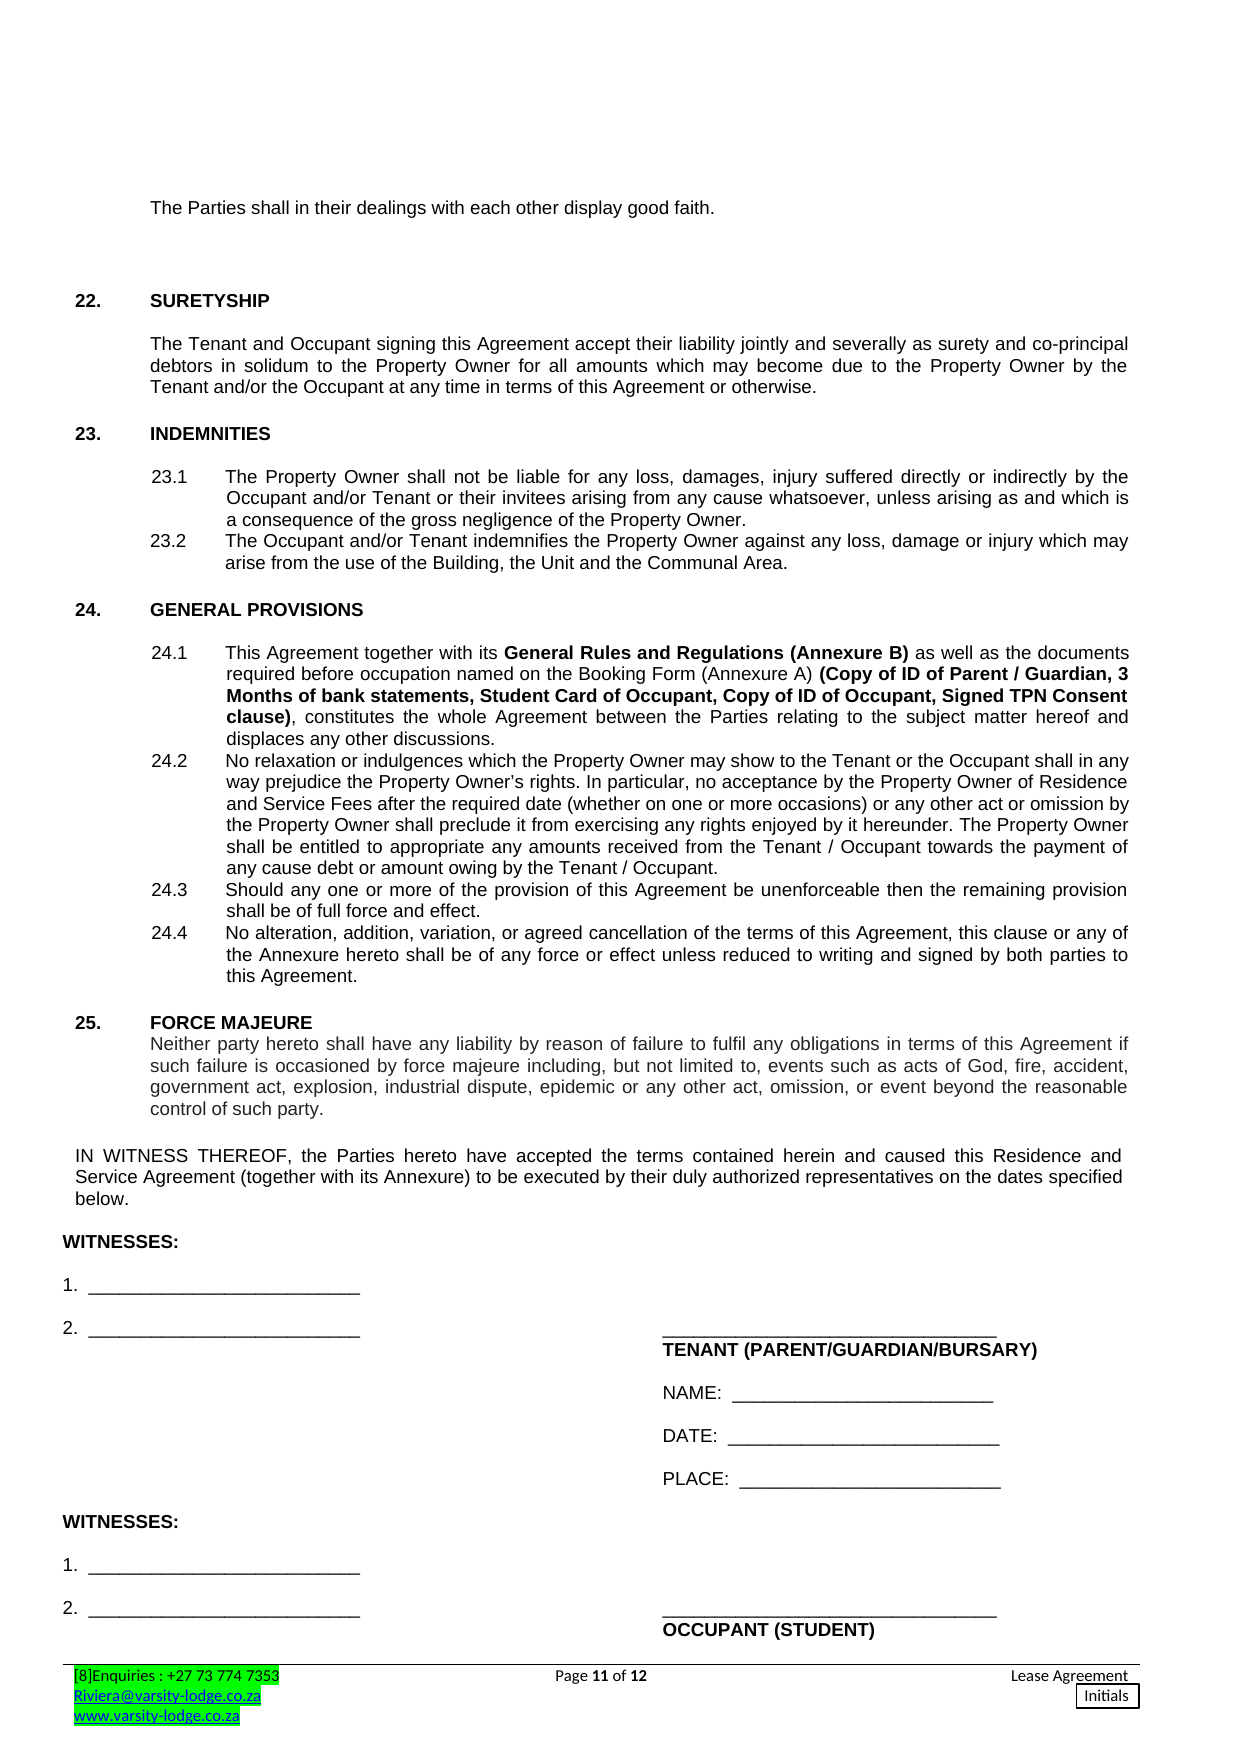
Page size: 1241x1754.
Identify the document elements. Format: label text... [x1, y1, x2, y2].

list The Occupant and/or Tenant indemnifies the Property Owner against any loss, damage or injury which may arise from the use of the Building, the Unit and the Communal Area. [150, 530, 1129, 573]
list Should any one or more of the provision of this Agreement be unenforceable then the remaining provision shall be of full force and effect. [151, 879, 1129, 922]
text 1. __________________________ [62, 1554, 1140, 1576]
text WITNESSES: [62, 1231, 1140, 1252]
text IN WITNESS THEREOF, the Parties hereto have accepted the terms contained herein and caused this Residence and Service Agreement (together with its Annexure) to be executed by their duly authorized representatives on the dates specified below. [75, 1144, 1123, 1209]
list FORCE MAJEURE [75, 1012, 1129, 1033]
text WITNESSES: [62, 1511, 1140, 1532]
text NAME: _________________________ [62, 1382, 1140, 1403]
text The Tenant and Occupant signing this Agreement accept their liability jointly and severally as surety and co-principal debtors in solidum to the Property Owner for all amounts which may become due to the Property Owner by the Tenant and/or the Occupant at any time in terms of this Agreement or otherwise. [150, 333, 1129, 397]
text DATE: __________________________ [62, 1425, 1140, 1446]
list This Agreement together with its General Rules and Regulations (Annexure B) as well as the documents required before occupation named on the Booking Form (Annexure A) (Copy of ID of Parent / Guardian, 3 Months of bank statements, Student Card of Occupant, Copy of ID of Occupant, Signed TPN Consent clause), constitutes the whole Agreement between the Parties relating to the subject matter hereof and displaces any other discussions. [151, 642, 1129, 749]
list The Property Owner shall not be liable for any loss, damages, injury suffered directly or indirectly by the Occupant and/or Tenant or their invitees arising from any cause whatsoever, unless arising as and which is a consequence of the gross negligence of the Property Owner. [151, 466, 1129, 530]
subtitle SURETYSHIP [75, 290, 1140, 311]
subtitle GENERAL PROVISIONS [75, 598, 1140, 620]
text PLACE: _________________________ [62, 1468, 1140, 1489]
subtitle INDEMNITIES [75, 422, 1140, 444]
text The Parties shall in their dealings with each other display good faith. [150, 197, 1140, 218]
text 1. __________________________ [62, 1274, 1140, 1295]
list No alteration, addition, variation, or agreed cancellation of the terms of this Agreement, this clause or any of the Annexure hereto shall be of any force or effect unless reduced to writing and signed by both parties to this Agreement. [151, 922, 1129, 987]
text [62, 1597, 1140, 1619]
list Neither party hereto shall have any liability by reason of failure to fulfil any obligations in terms of this Agreement if such failure is occasioned by force majeure including, but not limited to, events such as acts of God, fire, accident, government act, explosion, industrial dispute, epidemic or any other act, omission, or event beyond the reasonable control of such party. [150, 1033, 1129, 1119]
text TENANT (PARENT/GUARDIAN/BURSARY) [62, 1338, 1140, 1360]
list No relaxation or indulgences which the Property Owner may show to the Tenant or the Occupant shall in any way prejudice the Property Owner’s rights. In particular, no acceptance by the Property Owner of Residence and Service Fees after the required date (whether on one or more occasions) or any other act or omission by the Property Owner shall preclude it from exercising any rights enjoyed by it hereunder. The Property Owner shall be entitled to appropriate any amounts received from the Tenant / Occupant towards the payment of any cause debt or amount owing by the Tenant / Occupant. [151, 749, 1129, 879]
text 2. __________________________ ________________________________ [62, 1317, 1140, 1338]
text OCCUPANT (STUDENT) [62, 1619, 1140, 1640]
